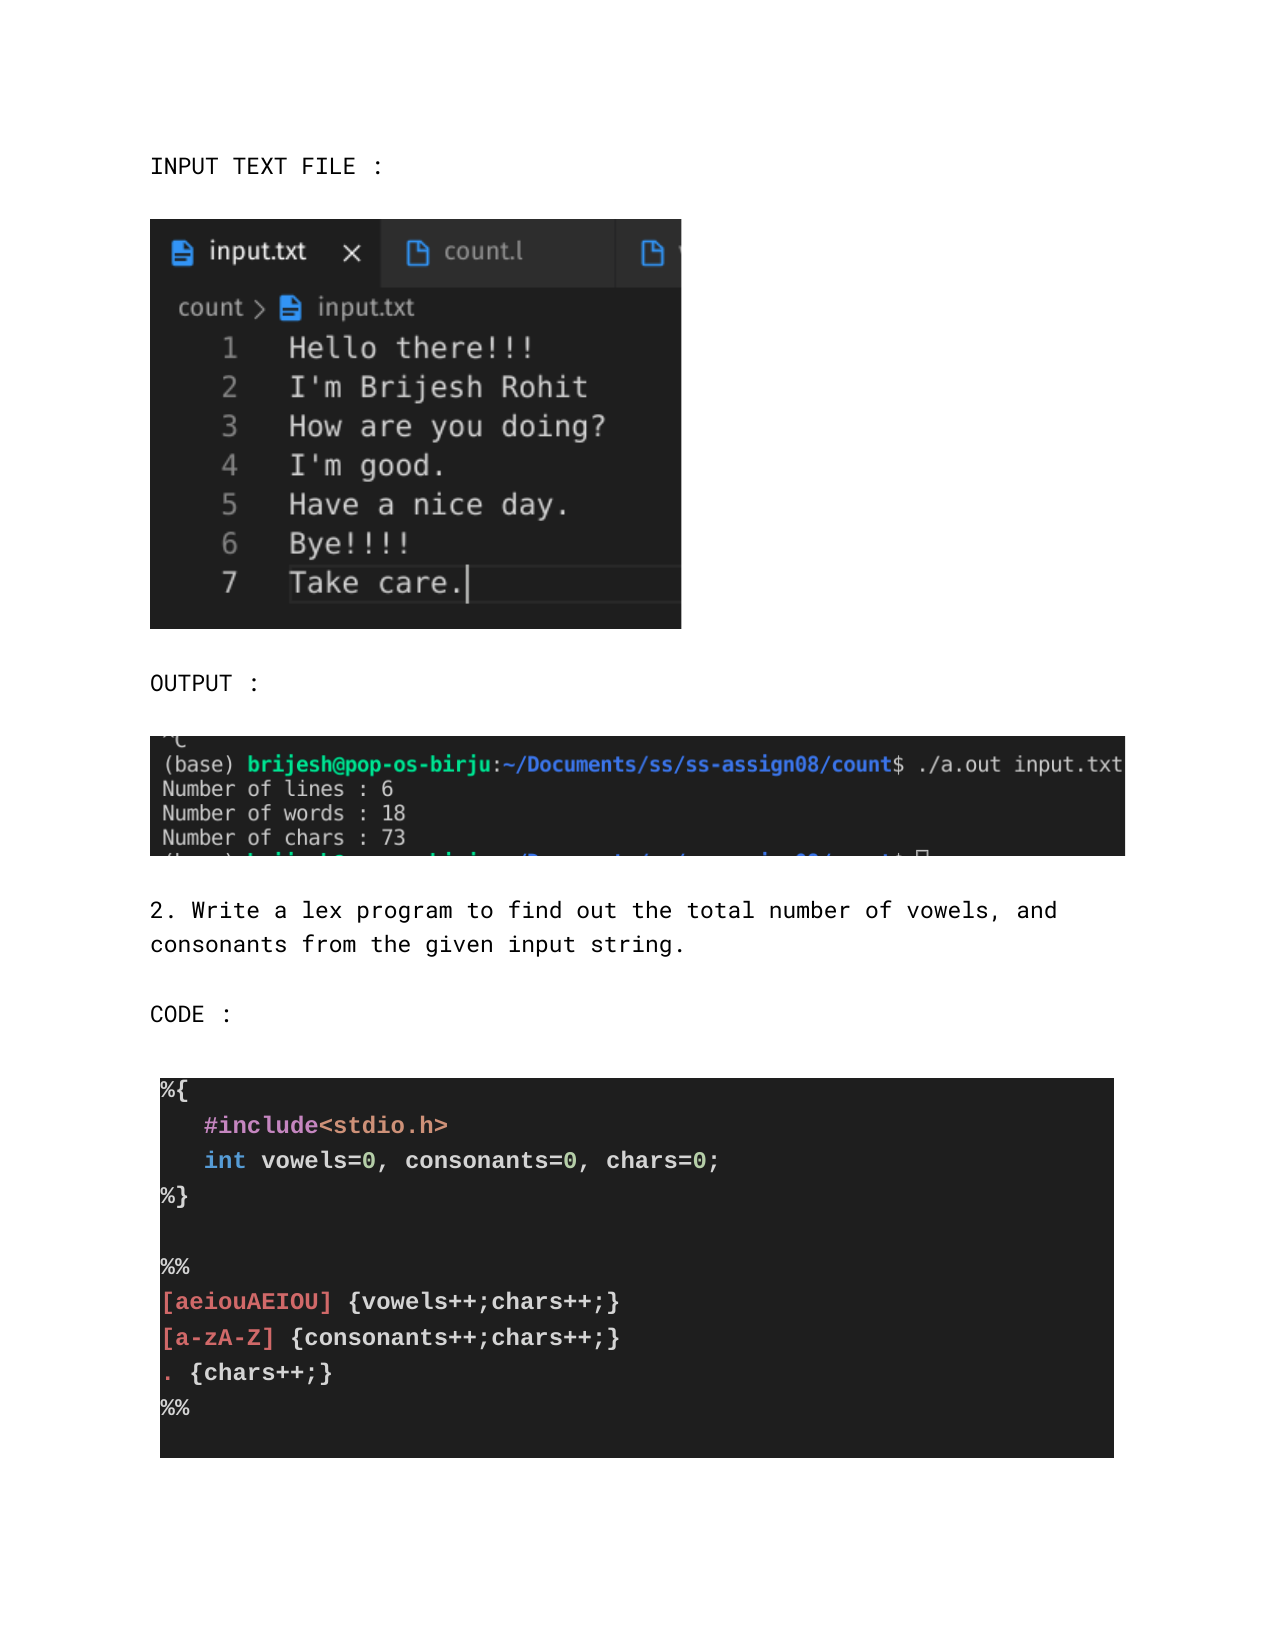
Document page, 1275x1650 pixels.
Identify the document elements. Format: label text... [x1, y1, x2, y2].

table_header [150, 1068, 1125, 1477]
picture [150, 736, 1125, 856]
text INPUT TEXT FILE : [150, 150, 1125, 180]
text 2. Write a lex program to find out the total number of vowels, and consonants from the given input string. [150, 894, 1125, 959]
picture [150, 219, 682, 629]
text OUTPUT : [150, 667, 1125, 697]
text CODE : [150, 998, 1125, 1028]
